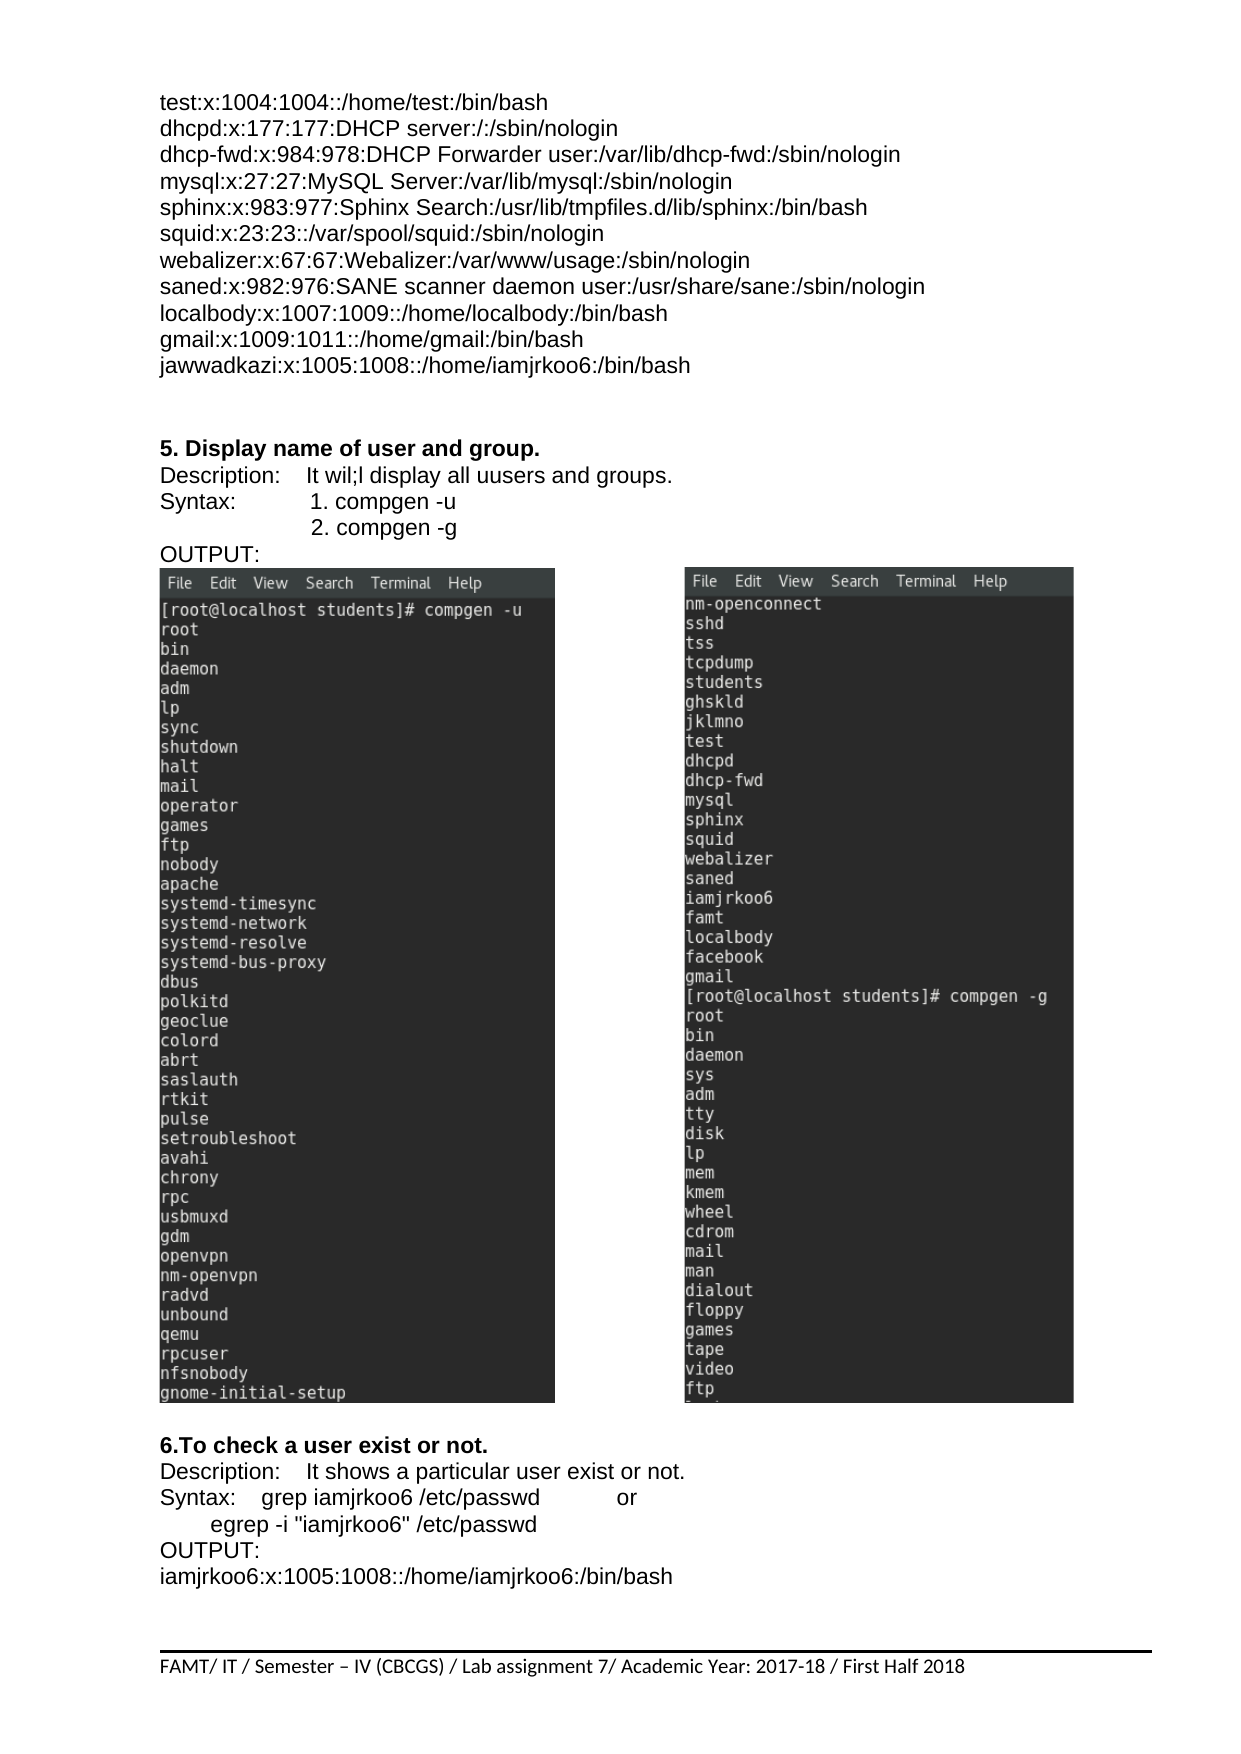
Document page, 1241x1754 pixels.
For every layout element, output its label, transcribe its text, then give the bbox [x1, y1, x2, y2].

text 2. compgen -g [159, 514, 1152, 541]
text squid:x:23:23::/var/spool/squid:/sbin/nologin [159, 220, 1152, 247]
text jawwadkazi:x:1005:1008::/home/iamjrkoo6:/bin/bash [159, 352, 1152, 378]
text saned:x:982:976:SANE scanner daemon user:/usr/share/sane:/sbin/nologin [159, 273, 1152, 299]
text mysql:x:27:27:MySQL Server:/var/lib/mysql:/sbin/nologin [159, 168, 1152, 194]
text gmail:x:1009:1011::/home/gmail:/bin/bash [159, 326, 1152, 352]
text OUTPUT: [159, 541, 1152, 567]
text sphinx:x:983:977:Sphinx Search:/usr/lib/tmpfiles.d/lib/sphinx:/bin/bash [159, 194, 1152, 220]
text dhcp-fwd:x:984:978:DHCP Forwarder user:/var/lib/dhcp-fwd:/sbin/nologin [159, 141, 1152, 168]
text Syntax: 1. compgen -u [159, 488, 1152, 514]
text localbody:x:1007:1009::/home/localbody:/bin/bash [159, 299, 1152, 326]
text Description: It shows a particular user exist or not. [159, 1458, 1152, 1484]
text Description: It wil;l display all uusers and groups. [159, 462, 1152, 488]
text egrep -i "iamjrkoo6" /etc/passwd [159, 1511, 1152, 1537]
picture [159, 568, 555, 1403]
text webalizer:x:67:67:Webalizer:/var/www/usage:/sbin/nologin [159, 247, 1152, 273]
text 5. Display name of user and group. [159, 435, 1152, 462]
text 6.To check a user exist or not. [159, 1432, 1152, 1458]
text OUTPUT: [159, 1537, 1152, 1563]
picture [684, 567, 1074, 1403]
text test:x:1004:1004::/home/test:/bin/bash [159, 89, 1152, 115]
text Syntax: grep iamjrkoo6 /etc/passwd or [159, 1484, 1152, 1511]
text dhcpd:x:177:177:DHCP server:/:/sbin/nologin [159, 115, 1152, 141]
text iamjrkoo6:x:1005:1008::/home/iamjrkoo6:/bin/bash [159, 1563, 1152, 1590]
